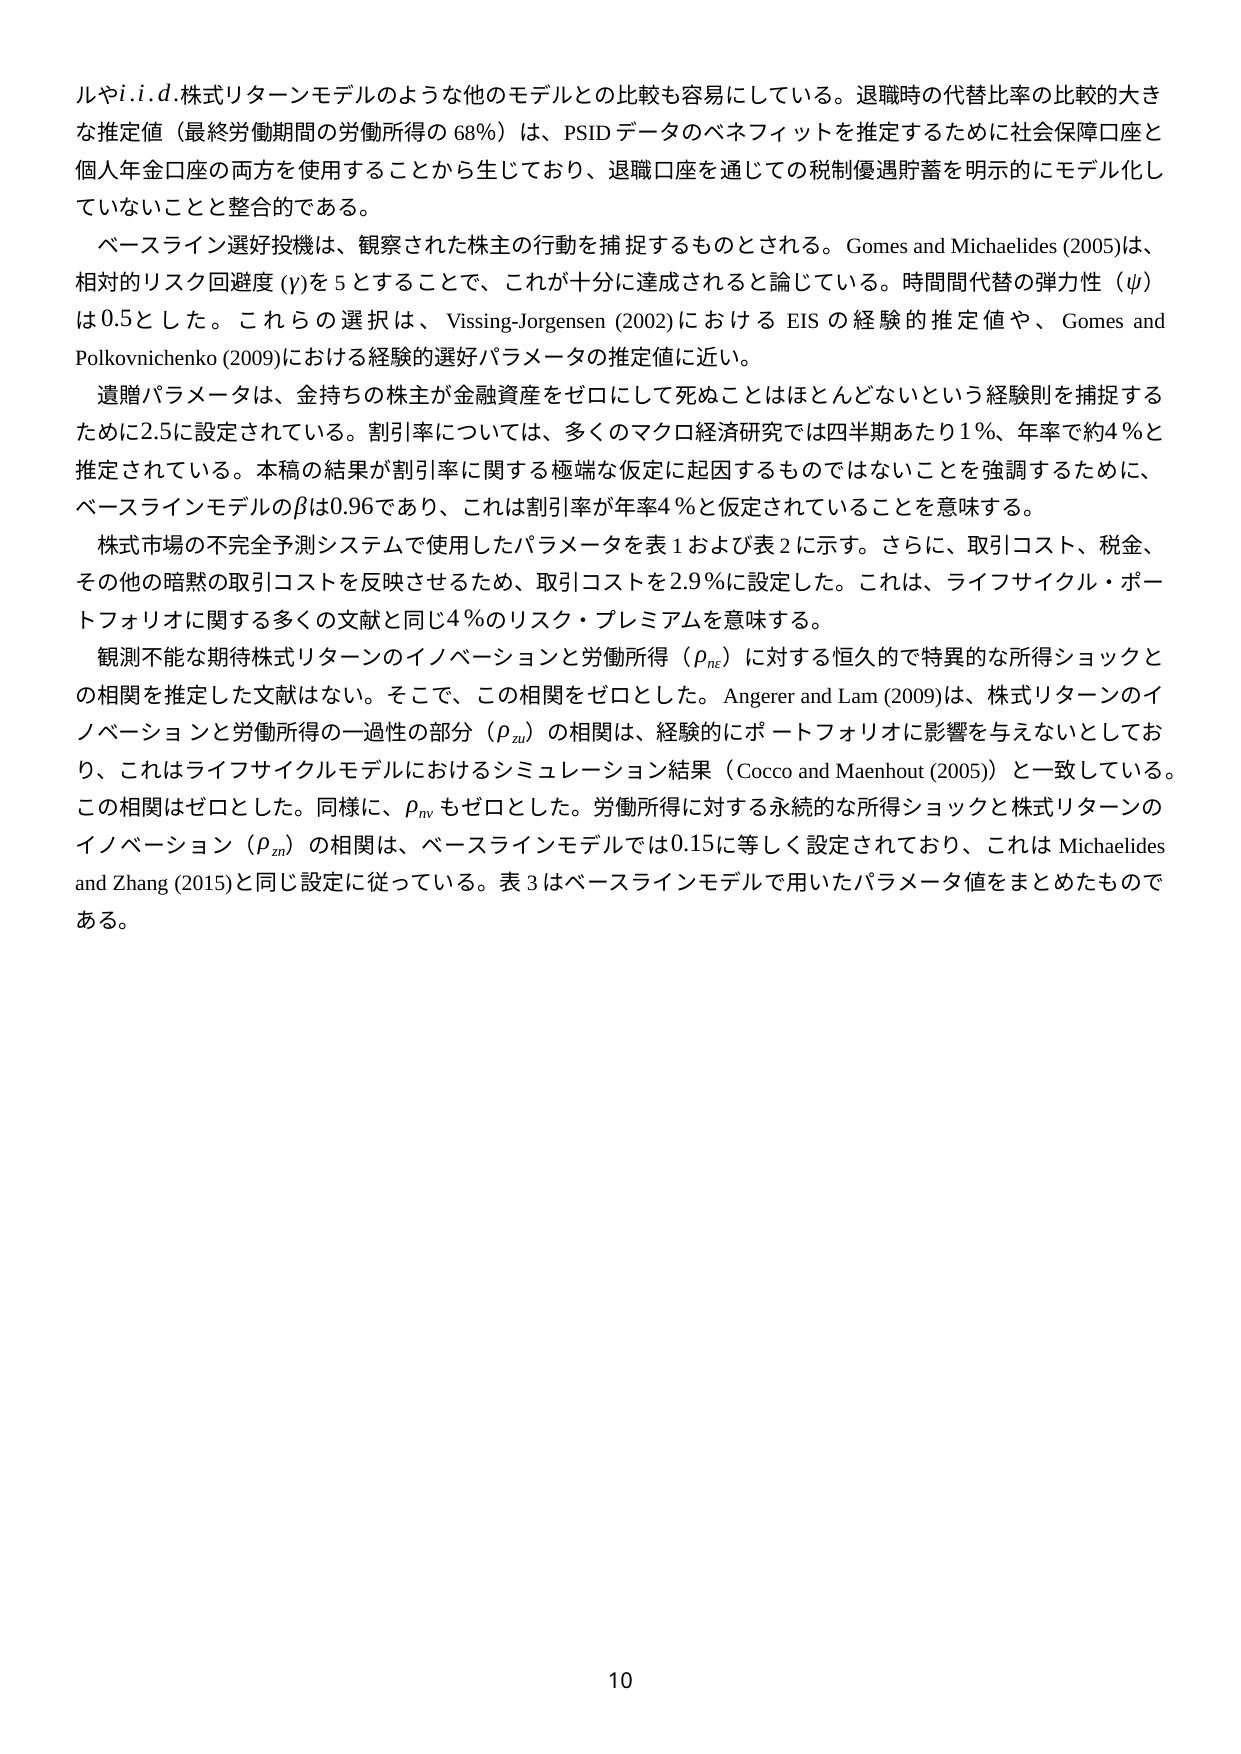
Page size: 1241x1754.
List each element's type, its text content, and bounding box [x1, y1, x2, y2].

text 株式市場の不完全予測システムで使用したパラメータを表1および表2に示す。さらに、取引コスト、税金、その他の暗黙の取引コストを反映させるため、取引コストをに設定した。これは、ライフサイクル・ポートフォリオに関する多くの文献と同じのリスク・プレミアムを意味する。 [75, 525, 1165, 637]
text 遺贈パラメータは、金持ちの株主が金融資産をゼロにして死ぬことはほとんどないという経験則を捕捉するためにに設定されている。割引率については、多くのマクロ経済研究では四半期あたり、年率で約と推定されている。本稿の結果が割引率に関する極端な仮定に起因するものではないことを強調するために、ベースラインモデルのはであり、これは割引率が年率と仮定されていることを意味する。 [75, 375, 1165, 525]
text ベースライン選好投機は、観察された株主の行動を捕 捉するものとされる。Gomes and Michaelides (2005)は、相対的リスク回避度 ()を5とすることで、これが十分に達成されると論じている。時間間代替の弾力性（）はとした。これらの選択は、Vissing-Jorgensen (2002)におけるEISの経験的推定値や、Gomes and Polkovnichenko (2009)における経験的選好パラメータの推定値に近い。 [75, 225, 1165, 375]
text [75, 75, 1165, 225]
text 観測不能な期待株式リターンのイノベーションと労働所得（）に対する恒久的で特異的な所得ショックとの相関を推定した文献はない。そこで、この相関をゼロとした。Angerer and Lam (2009)は、株式リターンのイノベーショ ンと労働所得の一過性の部分（）の相関は、経験的にポ ートフォリオに影響を与えないとしており、これはライフサイクルモデルにおけるシミュレーション結果（Cocco and Maenhout (2005)）と一致している。この相関はゼロとした。同様に、 もゼロとした。労働所得に対する永続的な所得ショックと株式リターンのイノベーション（）の相関は、ベースラインモデルではに等しく設定されており、これはMichaelides and Zhang (2015)と同じ設定に従っている。表3はベースラインモデルで用いたパラメータ値をまとめたものである。 [75, 637, 1165, 937]
